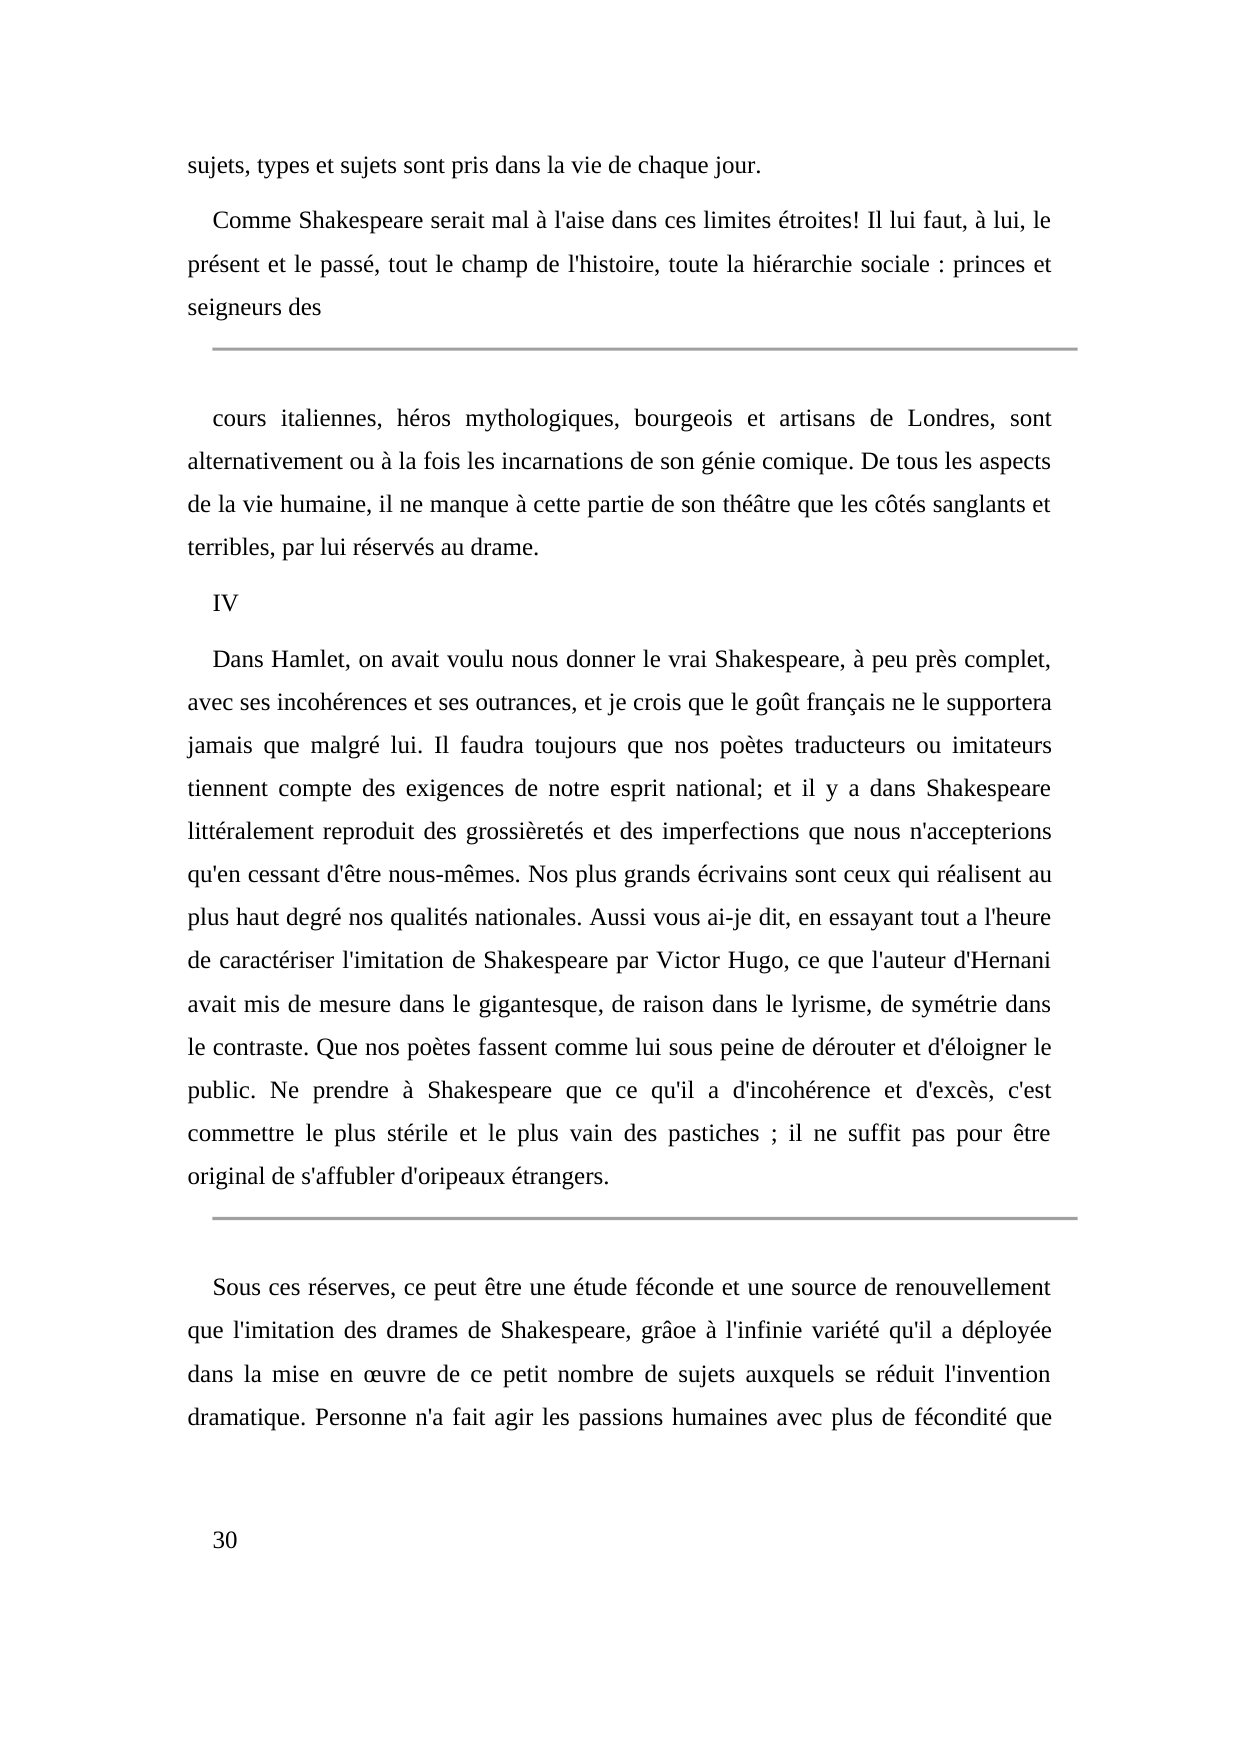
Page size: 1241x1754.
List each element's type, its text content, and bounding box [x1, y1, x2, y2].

text cours italiennes, héros mythologiques, bourgeois et artisans de Londres, sont alternativement ou à la fois les incarnations de son génie comique. De tous les aspects de la vie humaine, il ne manque à cette partie de son théâtre que les côtés sanglants et terribles, par lui réservés au drame. [187, 403, 1053, 561]
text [187, 150, 1053, 179]
text Dans Hamlet, on avait voulu nous donner le vrai Shakespeare, à peu près complet, avec ses incohérences et ses outrances, et je crois que le goût français ne le supportera jamais que malgré lui. Il faudra toujours que nos poètes traducteurs ou imitateurs tiennent compte des exigences de notre esprit national; et il y a dans Shakespeare littéralement reproduit des grossièretés et des imperfections que nous n'accepterions qu'en cessant d'être nous-mêmes. Nos plus grands écrivains sont ceux qui réalisent au plus haut degré nos qualités nationales. Aussi vous ai-je dit, en essayant tout a l'heure de caractériser l'imitation de Shakespeare par Victor Hugo, ce que l'auteur d'Hernani avait mis de mesure dans le gigantesque, de raison dans le lyrisme, de symétrie dans le contraste. Que nos poètes fassent comme lui sous peine de dérouter et d'éloigner le public. Ne prendre à Shakespeare que ce qu'il a d'incohérence et d'excès, c'est commettre le plus stérile et le plus vain des pastiches ; il ne suffit pas pour être original de s'affubler d'oripeaux étrangers. [187, 644, 1053, 1190]
text IV [187, 588, 1053, 617]
text Comme Shakespeare serait mal à l'aise dans ces limites étroites! Il lui faut, à lui, le présent et le passé, tout le champ de l'histoire, toute la hiérarchie sociale : princes et seigneurs des [187, 206, 1053, 321]
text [187, 1272, 1053, 1431]
